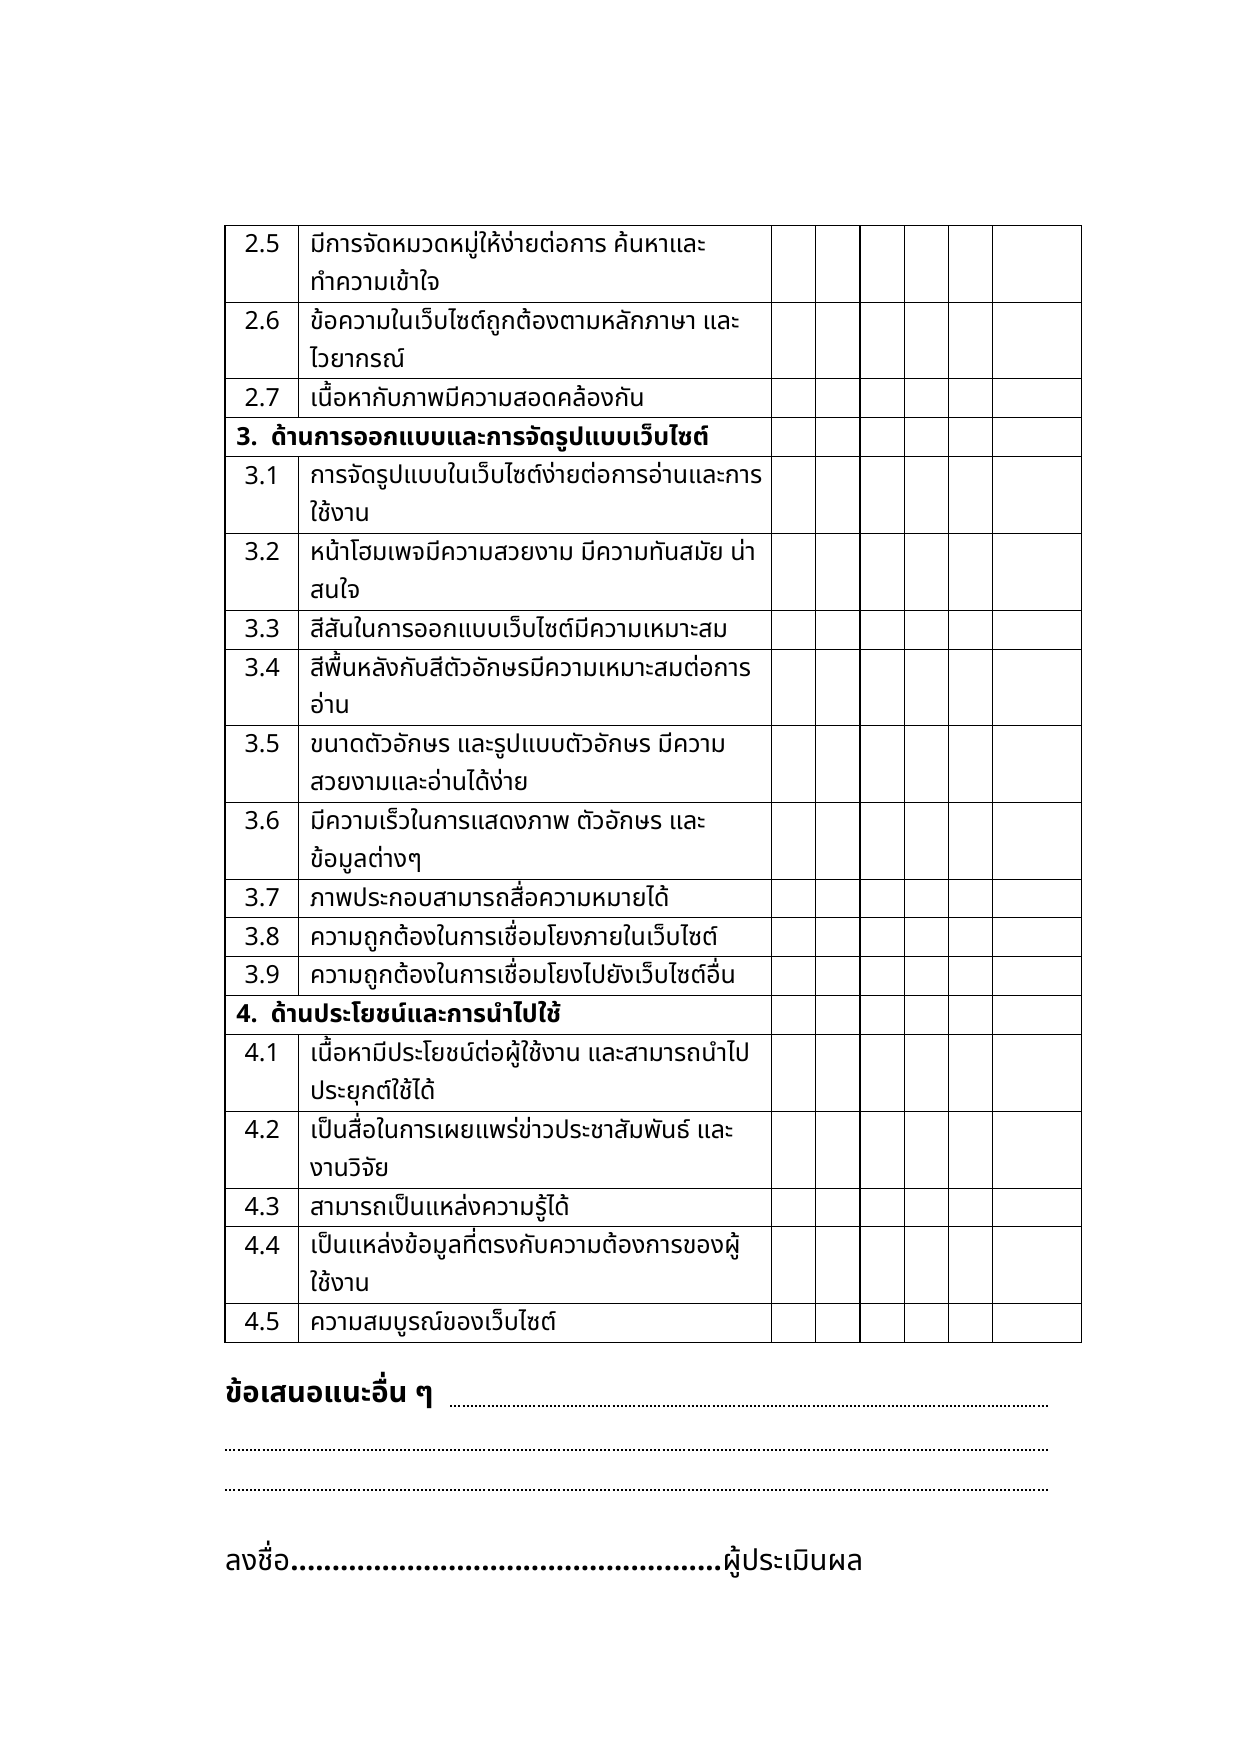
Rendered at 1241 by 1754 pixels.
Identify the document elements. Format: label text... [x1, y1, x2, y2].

table_cell [772, 803, 815, 878]
table_cell [993, 880, 1081, 917]
table_cell [772, 534, 815, 609]
table_cell [949, 611, 992, 648]
table_cell [861, 226, 904, 302]
table_cell [861, 379, 904, 417]
table_cell [949, 880, 992, 917]
table_cell [993, 957, 1081, 995]
table_cell 4.2 [226, 1112, 298, 1187]
table_cell [905, 726, 948, 802]
table_cell 3.1 [226, 457, 298, 533]
table_cell [905, 379, 948, 417]
table_cell [861, 1189, 904, 1226]
table_cell 2.6 [226, 303, 298, 378]
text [225, 1511, 1090, 1584]
table_cell [949, 1304, 992, 1342]
table_cell [993, 534, 1081, 609]
table_cell [905, 611, 948, 648]
table_cell [905, 226, 948, 302]
table_cell 3.3 [226, 611, 298, 648]
table_cell เนื้อหากับภาพมีความสอดคล้องกัน [299, 379, 771, 417]
table_cell [816, 1189, 859, 1226]
table_cell [993, 418, 1081, 456]
table_cell [993, 1227, 1081, 1303]
table_cell [949, 996, 992, 1034]
table_cell [905, 1035, 948, 1111]
table_cell [816, 650, 859, 725]
table_cell [993, 726, 1081, 802]
table_cell [816, 534, 859, 609]
table_cell [772, 226, 815, 302]
table_cell 4.5 [226, 1304, 298, 1342]
table_cell 3.2 [226, 534, 298, 609]
table_cell มีความเร็วในการแสดงภาพ ตัวอักษร และข้อมูลต่างๆ [299, 803, 771, 878]
table_cell [772, 611, 815, 648]
table_cell สีพื้นหลังกับสีตัวอักษรมีความเหมาะสมต่อการอ่าน [299, 650, 771, 725]
table_cell [772, 1035, 815, 1111]
table_cell [993, 611, 1081, 648]
text ข้อเสนอแนะอื่น ๆ [225, 1371, 1090, 1495]
table_cell 2.7 [226, 379, 298, 417]
table_cell ความถูกต้องในการเชื่อมโยงภายในเว็บไซต์ [299, 918, 771, 956]
table_cell [949, 1189, 992, 1226]
table_cell [816, 611, 859, 648]
table_cell [816, 803, 859, 878]
table_cell [949, 303, 992, 378]
table_cell [949, 650, 992, 725]
table_cell [905, 1112, 948, 1187]
table_cell [772, 418, 815, 456]
table_cell 3.9 [226, 957, 298, 995]
table_cell [816, 457, 859, 533]
table_cell [949, 1035, 992, 1111]
table_cell [905, 1304, 948, 1342]
table_cell [816, 957, 859, 995]
table_cell [772, 880, 815, 917]
table_cell สามารถเป็นแหล่งความรู้ได้ [299, 1189, 771, 1226]
table_cell [816, 1035, 859, 1111]
table_cell [861, 880, 904, 917]
table_cell [993, 650, 1081, 725]
table_cell [861, 611, 904, 648]
table_cell [993, 226, 1081, 302]
table_cell มีการจัดหมวดหมู่ให้ง่ายต่อการ ค้นหาและทำความเข้าใจ [299, 226, 771, 302]
table_cell [861, 803, 904, 878]
table_cell [861, 1112, 904, 1187]
table_cell [949, 957, 992, 995]
table_cell [905, 957, 948, 995]
table_cell [949, 379, 992, 417]
table_cell การจัดรูปแบบในเว็บไซต์ง่ายต่อการอ่านและการใช้งาน [299, 457, 771, 533]
table_cell [816, 1112, 859, 1187]
table_cell [772, 1112, 815, 1187]
table_cell [816, 303, 859, 378]
table_cell [905, 918, 948, 956]
table_cell [993, 1035, 1081, 1111]
table_cell [993, 457, 1081, 533]
table_cell [772, 996, 815, 1034]
table_cell [772, 650, 815, 725]
table_cell [816, 1304, 859, 1342]
table_cell [949, 534, 992, 609]
table_cell 4.3 [226, 1189, 298, 1226]
table_cell [861, 726, 904, 802]
table_cell [772, 457, 815, 533]
table_cell [905, 1227, 948, 1303]
table_cell [949, 1112, 992, 1187]
table_cell 4.4 [226, 1227, 298, 1303]
table_cell [772, 726, 815, 802]
table_cell [816, 379, 859, 417]
table_cell ความสมบูรณ์ของเว็บไซต์ [299, 1304, 771, 1342]
table_cell [861, 996, 904, 1034]
table_cell [861, 957, 904, 995]
table_cell [816, 918, 859, 956]
table_cell 3. ด้านการออกแบบและการจัดรูปแบบเว็บไซต์ [226, 418, 771, 456]
table_cell [772, 379, 815, 417]
table_cell [993, 379, 1081, 417]
table_cell [861, 303, 904, 378]
table_cell [993, 1304, 1081, 1342]
table_cell เป็นสื่อในการเผยแพร่ข่าวประชาสัมพันธ์ และงานวิจัย [299, 1112, 771, 1187]
table_cell [816, 726, 859, 802]
table_cell [905, 650, 948, 725]
table_cell [905, 996, 948, 1034]
table_cell [949, 457, 992, 533]
table_cell [772, 918, 815, 956]
table_cell [861, 418, 904, 456]
table_cell [949, 418, 992, 456]
table_cell สีสันในการออกแบบเว็บไซต์มีความเหมาะสม [299, 611, 771, 648]
table_cell [949, 918, 992, 956]
table_cell [772, 957, 815, 995]
table_cell ความถูกต้องในการเชื่อมโยงไปยังเว็บไซต์อื่น [299, 957, 771, 995]
table_cell 3.5 [226, 726, 298, 802]
table_cell เป็นแหล่งข้อมูลที่ตรงกับความต้องการของผู้ใช้งาน [299, 1227, 771, 1303]
table_cell [993, 303, 1081, 378]
table_cell [949, 1227, 992, 1303]
table_cell [905, 534, 948, 609]
table_cell [905, 303, 948, 378]
table_cell 3.4 [226, 650, 298, 725]
table_cell 4.1 [226, 1035, 298, 1111]
table_cell 3.6 [226, 803, 298, 878]
table_cell [949, 226, 992, 302]
table_cell หน้าโฮมเพจมีความสวยงาม มีความทันสมัย น่าสนใจ [299, 534, 771, 609]
table_cell [772, 303, 815, 378]
table_cell [816, 418, 859, 456]
table_cell [861, 1227, 904, 1303]
table_cell [861, 534, 904, 609]
table_cell 2.5 [226, 226, 298, 302]
table_cell [861, 457, 904, 533]
table_cell [861, 1304, 904, 1342]
table_cell [905, 418, 948, 456]
table_cell ภาพประกอบสามารถสื่อความหมายได้ [299, 880, 771, 917]
table_cell [993, 918, 1081, 956]
table_cell [905, 1189, 948, 1226]
table_cell [861, 1035, 904, 1111]
table_cell [816, 880, 859, 917]
table_cell [772, 1189, 815, 1226]
table_cell [993, 1189, 1081, 1226]
table_cell [861, 650, 904, 725]
table_cell 3.8 [226, 918, 298, 956]
table_cell [816, 996, 859, 1034]
table_cell [772, 1304, 815, 1342]
table_cell [905, 803, 948, 878]
table_cell [993, 996, 1081, 1034]
table_cell 4. ด้านประโยชน์และการนำไปใช้ [226, 996, 771, 1034]
table_cell [772, 1227, 815, 1303]
table_cell [816, 226, 859, 302]
table_cell [993, 1112, 1081, 1187]
table_cell [905, 457, 948, 533]
table_cell [816, 1227, 859, 1303]
table_cell [861, 918, 904, 956]
table_cell 3.7 [226, 880, 298, 917]
table_cell [905, 880, 948, 917]
table_cell ขนาดตัวอักษร และรูปแบบตัวอักษร มีความสวยงามและอ่านได้ง่าย [299, 726, 771, 802]
table_cell เนื้อหามีประโยชน์ต่อผู้ใช้งาน และสามารถนำไปประยุกต์ใช้ได้ [299, 1035, 771, 1111]
table_cell ข้อความในเว็บไซต์ถูกต้องตามหลักภาษา และไวยากรณ์ [299, 303, 771, 378]
table_cell [949, 803, 992, 878]
table_cell [993, 803, 1081, 878]
table_cell [949, 726, 992, 802]
